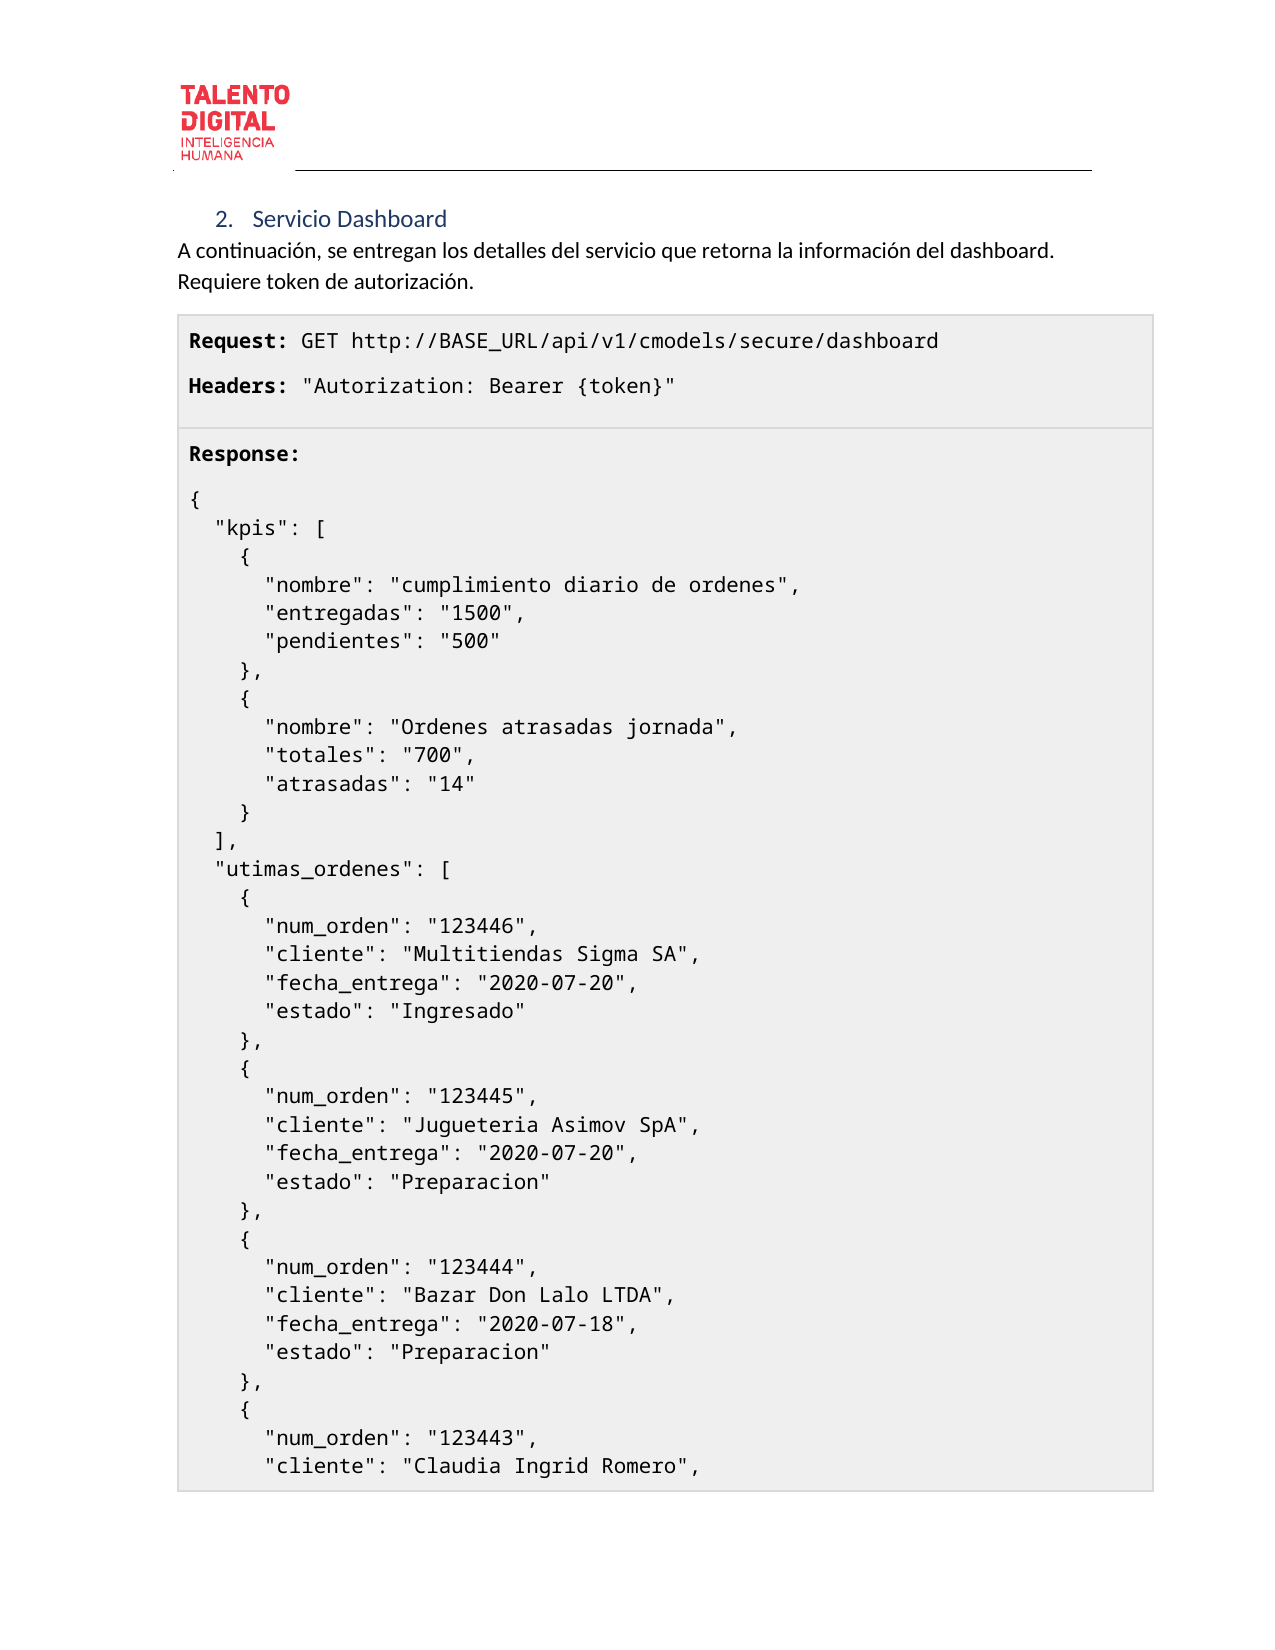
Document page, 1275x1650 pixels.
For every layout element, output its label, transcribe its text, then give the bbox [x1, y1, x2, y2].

text A continuación, se entregan los detalles del servicio que retorna la información del dashboard. Requiere token de autorización. [177, 237, 1098, 295]
subtitle Servicio Dashboard [215, 204, 1098, 234]
picture [173, 73, 296, 172]
table_header Request: GET http://BASE_URL/api/v1/cmodels/secure/dashboard Headers: "Autorization: Bearer {token}" [179, 316, 1152, 427]
